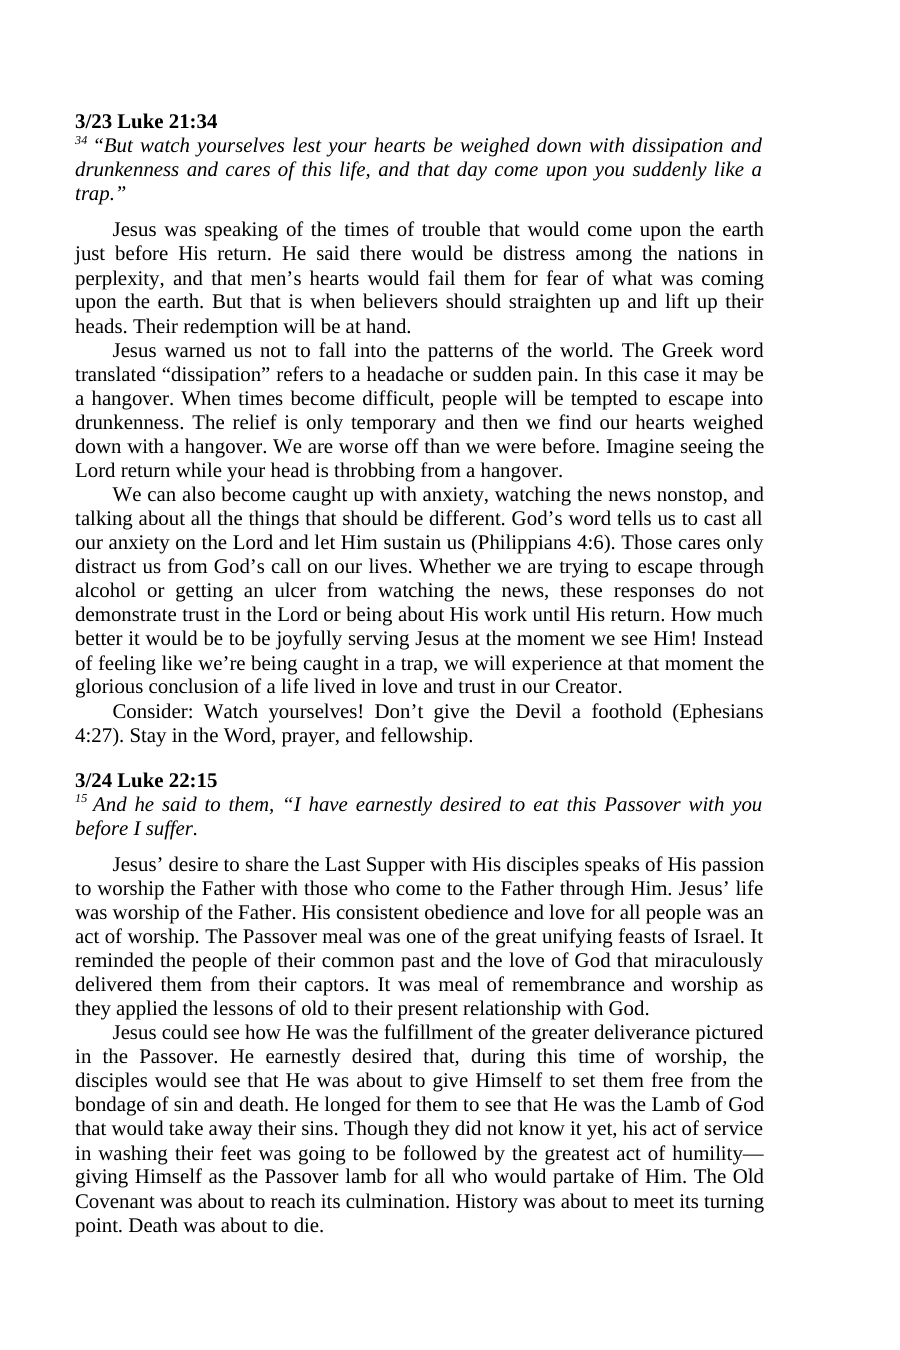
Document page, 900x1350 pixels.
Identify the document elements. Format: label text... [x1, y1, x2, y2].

text Jesus warned us not to fall into the patterns of the world. The Greek word translated “dissipation” refers to a headache or sudden pain. In this case it may be a hangover. When times become difficult, people will be tempted to escape into drunkenness. The relief is only temporary and then we find our hearts weighed down with a hangover. We are worse off than we were before. Imagine seeing the Lord return while your head is throbbing from a hangover. [75, 338, 765, 482]
text Jesus’ desire to share the Last Supper with His disciples speaks of His passion to worship the Father with those who come to the Father through Him. Jesus’ life was worship of the Father. His consistent obedience and love for all people was an act of worship. The Passover meal was one of the great unifying feasts of Israel. It reminded the people of their common past and the love of God that miraculously delivered them from their captors. It was meal of remembrance and worship as they applied the lessons of old to their present relationship with God. [75, 852, 765, 1020]
text Consider: Watch yourselves! Don’t give the Devil a foothold (Ephesians 4:27). Stay in the Word, prayer, and fellowship. [75, 698, 765, 747]
text Jesus was speaking of the times of trouble that would come upon the earth just before His return. He said there would be distress among the nations in perplexity, and that men’s hearts would fail them for fear of what was coming upon the earth. But that is when believers should straighten up and lift up their heads. Their redemption will be at hand. [75, 217, 765, 338]
text We can also become caught up with anxiety, watching the news nonstop, and talking about all the things that should be different. God’s word tells us to cast all our anxiety on the Lord and let Him sustain us (Philippians 4:6). Those cares only distract us from God’s call on our lives. Whether we are trying to escape through alcohol or getting an ulcer from watching the news, these responses do not demonstrate trust in the Lord or being about His work until His return. How much better it would be to be joyfully serving Jesus at the moment we see Him! Instead of feeling like we’re being caught in a trap, we will experience at that moment the glorious conclusion of a life lived in love and trust in our Creator. [75, 482, 765, 698]
text Jesus could see how He was the fulfillment of the greater deliverance pictured in the Passover. He earnestly desired that, during this time of worship, the disciples would see that He was about to give Himself to set them free from the bondage of sin and death. He longed for them to see that He was the Lamb of God that would take away their sins. Though they did not know it yet, his act of service in washing their feet was going to be followed by the greatest act of humility—giving Himself as the Passover lamb for all who would partake of Him. The Old Covenant was about to reach its culmination. History was about to meet its turning point. Death was about to die. [75, 1020, 765, 1237]
subtitle 3/23 Luke 21:34 [75, 109, 765, 133]
text 34 “But watch yourselves lest your hearts be weighed down with dissipation and drunkenness and cares of this life, and that day come upon you suddenly like a trap.” [75, 133, 765, 205]
subtitle 3/24 Luke 22:15 [75, 767, 765, 792]
text 15 And he said to them, “I have earnestly desired to eat this Passover with you before I suffer. [75, 792, 765, 840]
